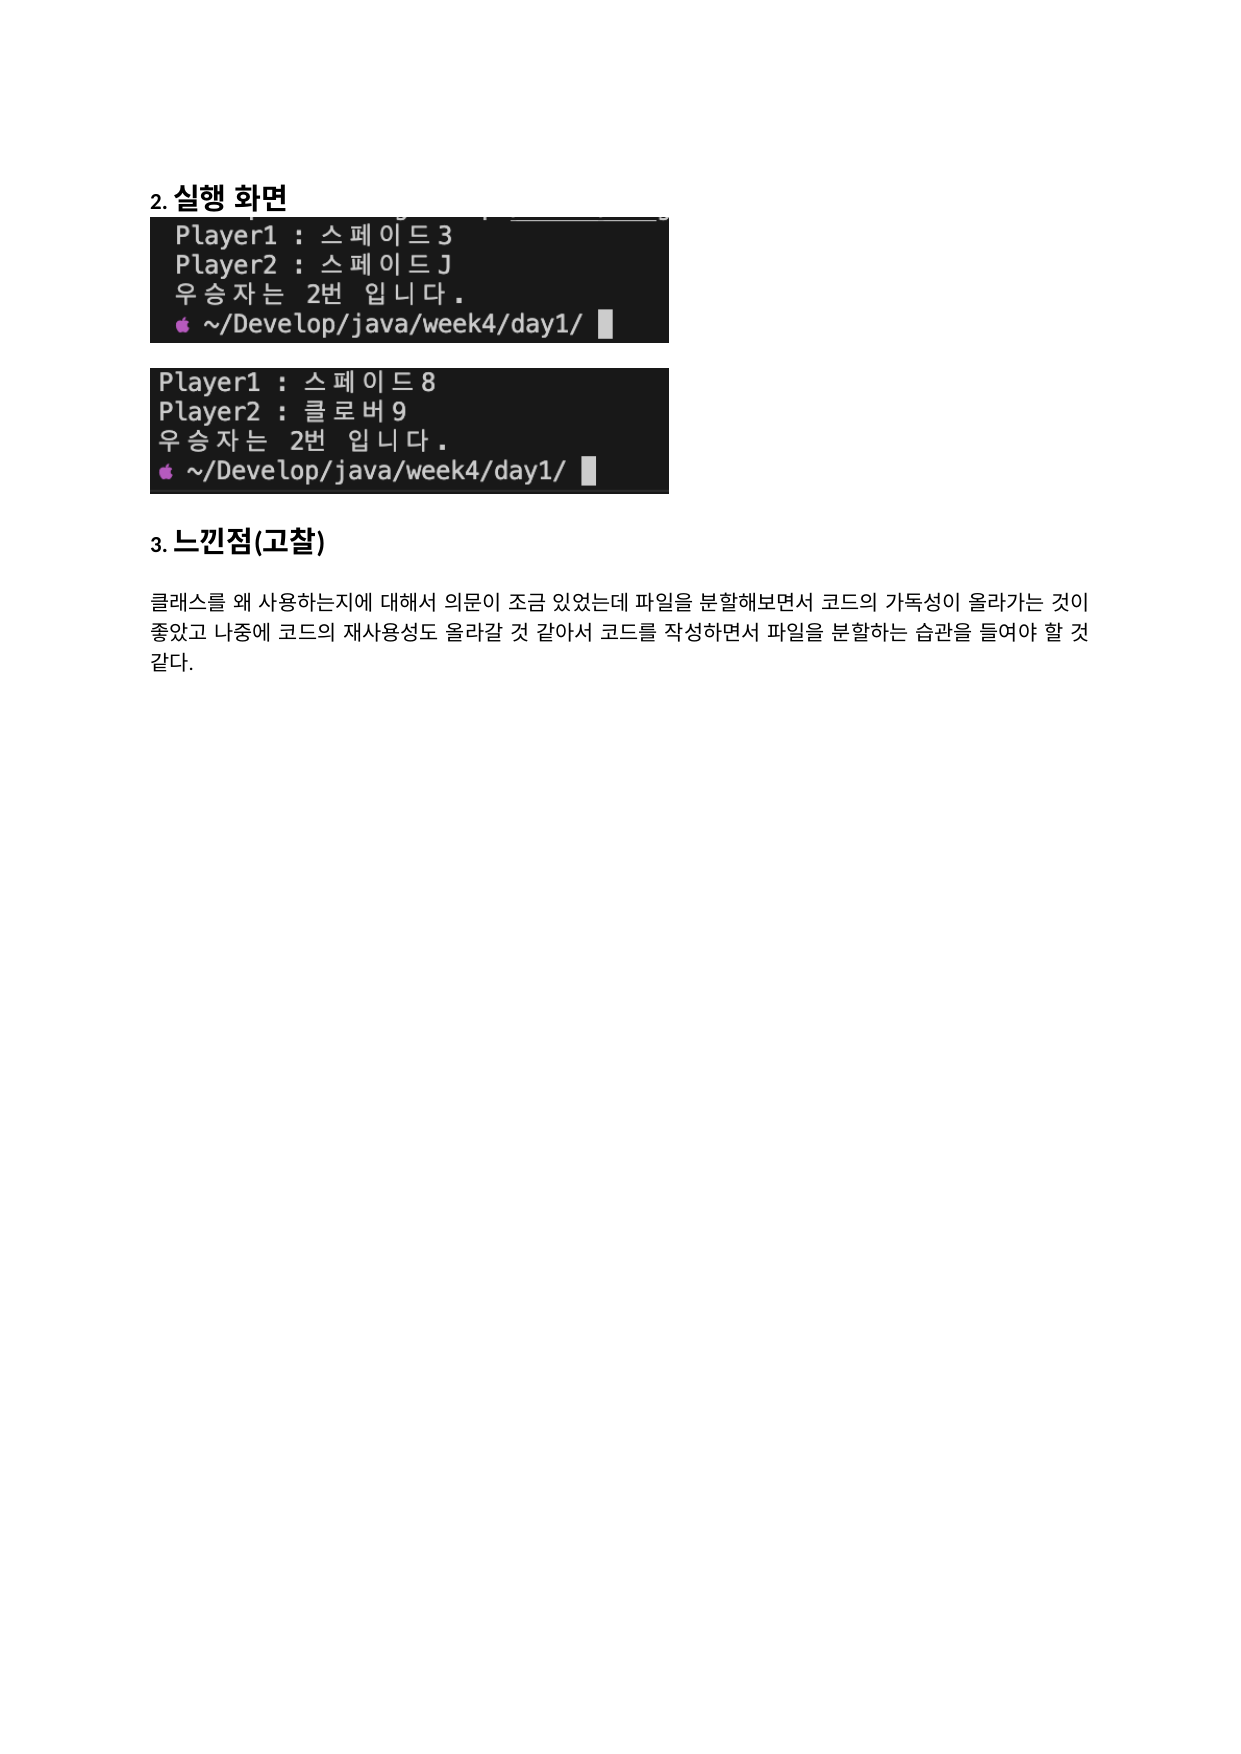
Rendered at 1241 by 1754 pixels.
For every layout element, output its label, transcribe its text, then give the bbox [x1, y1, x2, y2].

text 클래스를 왜 사용하는지에 대해서 의문이 조금 있었는데 파일을 분할해보면서 코드의 가독성이 올라가는 것이 좋았고 나중에 코드의 재사용성도 올라갈 것 같아서 코드를 작성하면서 파일을 분할하는 습관을 들여야 할 것 같다. [150, 586, 1090, 677]
picture [150, 368, 669, 494]
text 2. 실행 화면 [150, 175, 1090, 218]
text 3. 느낀점(고찰) [150, 518, 1090, 561]
picture [150, 217, 669, 343]
